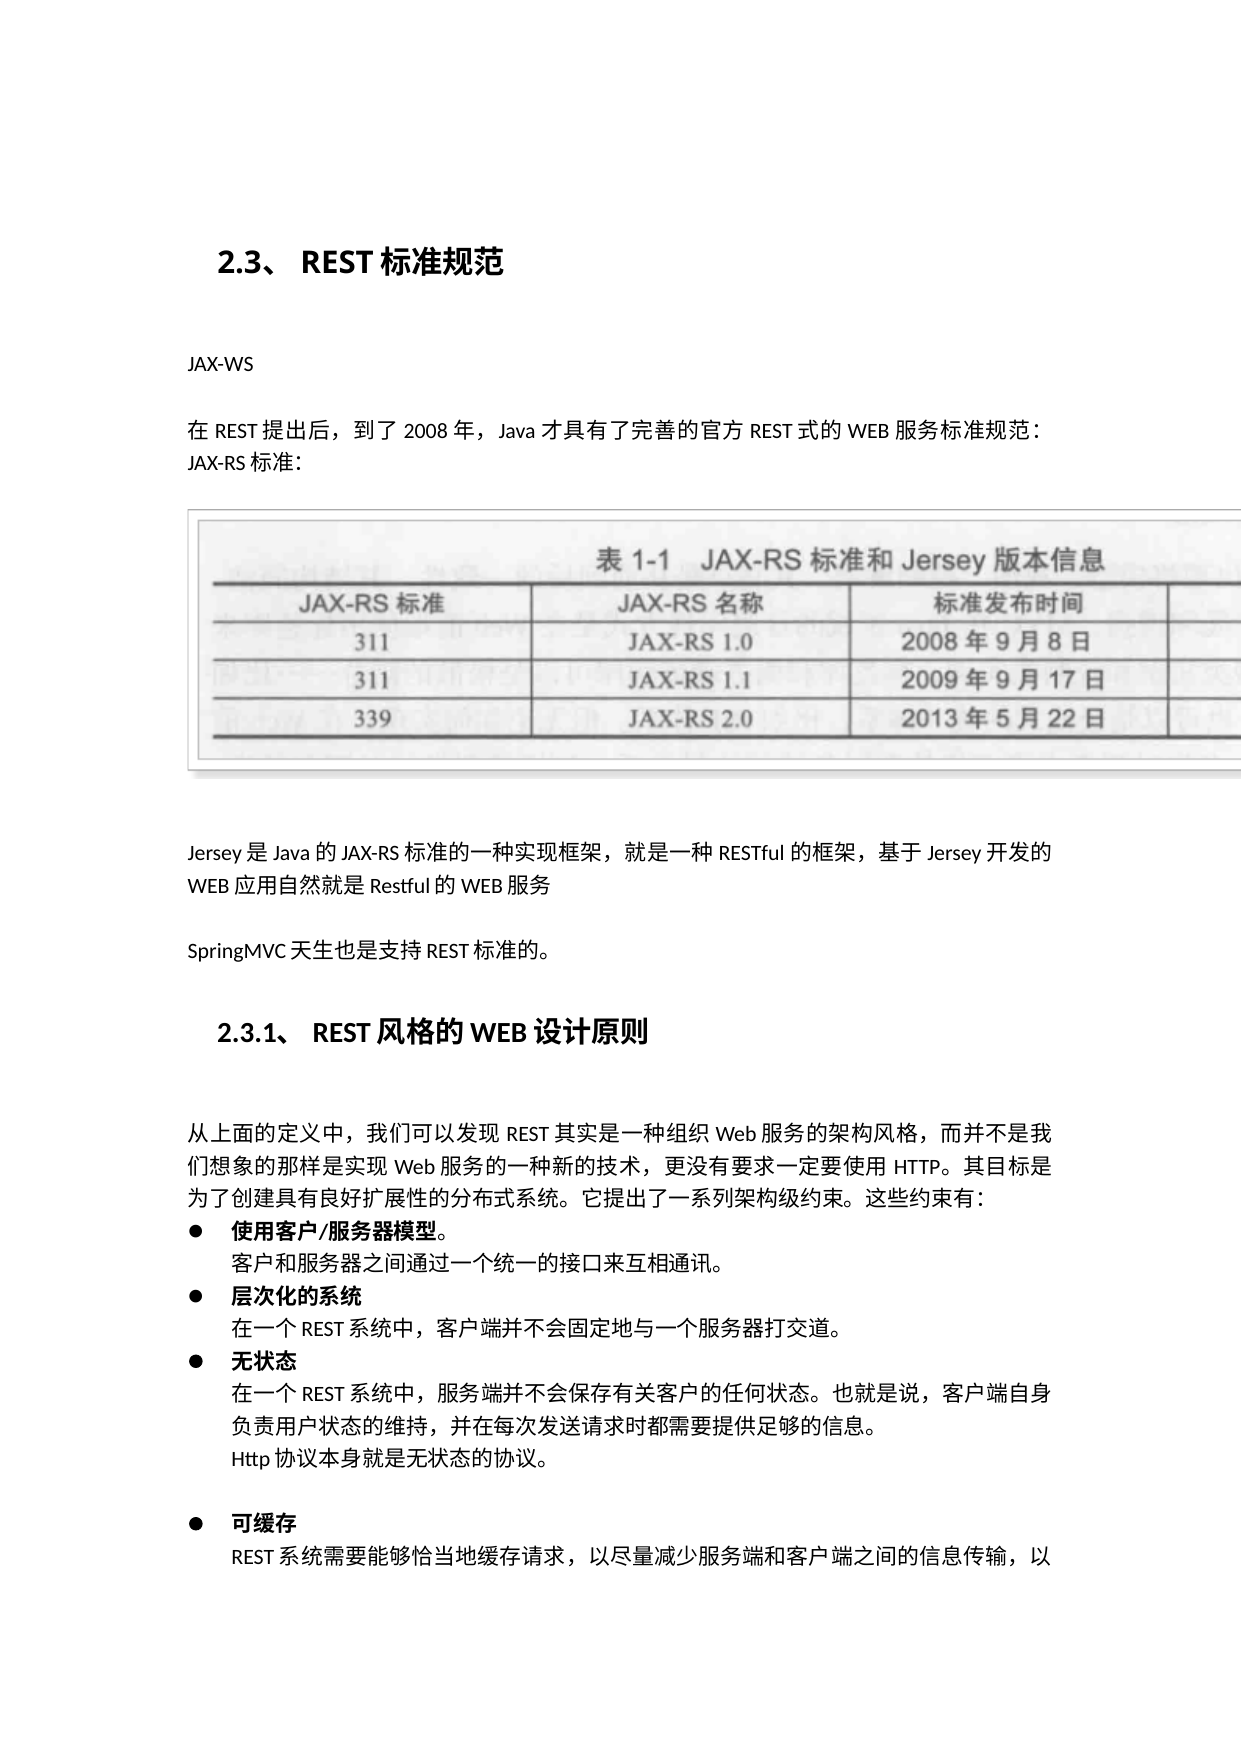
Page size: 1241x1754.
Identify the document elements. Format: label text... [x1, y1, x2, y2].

text Jersey是Java的JAX-RS标准的一种实现框架，就是一种RESTful 的框架，基于Jersey开发的WEB应用自然就是Restful的WEB服务 [187, 835, 1053, 900]
text JAX-WS [187, 347, 1053, 380]
list Http协议本身就是无状态的协议。 [231, 1441, 1053, 1473]
picture [187, 509, 1241, 779]
list 使用客户/服务器模型。 [187, 1213, 1053, 1246]
list 无状态 [187, 1343, 1053, 1376]
text 从上面的定义中，我们可以发现REST其实是一种组织Web服务的架构风格，而并不是我们想象的那样是实现Web服务的一种新的技术，更没有要求一定要使用HTTP。其目标是为了创建具有良好扩展性的分布式系统。它提出了一系列架构级约束。这些约束有： [187, 1116, 1053, 1213]
subtitle REST风格的WEB设计原则 [187, 997, 1053, 1062]
list 客户和服务器之间通过一个统一的接口来互相通讯。 [231, 1246, 1053, 1278]
text 在REST提出后，到了2008年，Java才具有了完善的官方REST式的WEB服务标准规范：JAX-RS标准： [187, 412, 1053, 477]
list 在一个REST系统中，客户端并不会固定地与一个服务器打交道。 [231, 1311, 1053, 1343]
subtitle REST标准规范 [187, 227, 1053, 292]
text SpringMVC天生也是支持REST标准的。 [187, 932, 1053, 965]
list 可缓存 [187, 1506, 1053, 1538]
list 层次化的系统 [187, 1278, 1053, 1311]
list 在一个REST系统中，服务端并不会保存有关客户的任何状态。也就是说，客户端自身负责用户状态的维持，并在每次发送请求时都需要提供足够的信息。 [231, 1376, 1053, 1441]
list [231, 1538, 1053, 1571]
